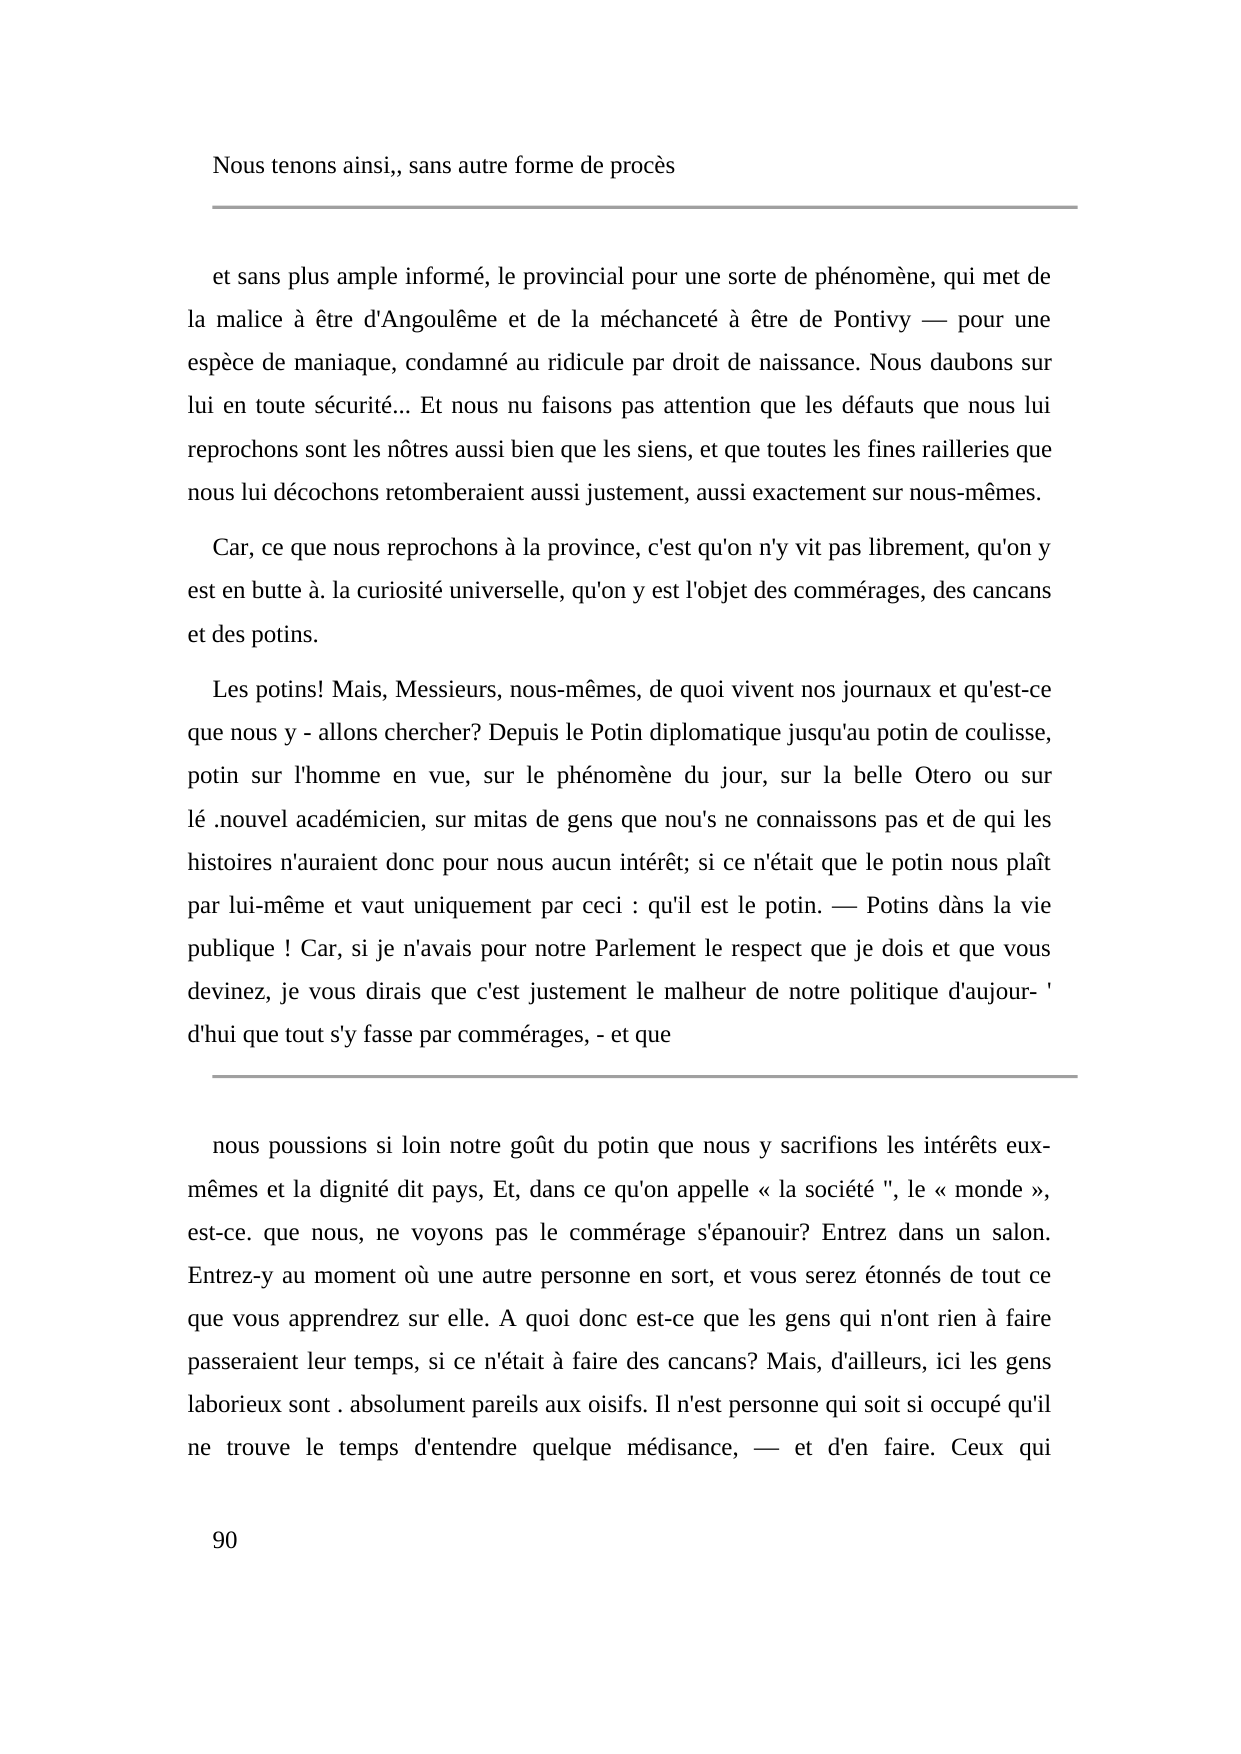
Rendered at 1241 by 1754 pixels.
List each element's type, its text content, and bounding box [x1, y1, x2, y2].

text et sans plus ample informé, le provincial pour une sorte de phénomène, qui met de la malice à être d'Angoulême et de la méchanceté à être de Pontivy — pour une espèce de maniaque, condamné au ridicule par droit de naissance. Nous daubons sur lui en toute sécurité... Et nous nu faisons pas attention que les défauts que nous lui reprochons sont les nôtres aussi bien que les siens, et que toutes les fines railleries que nous lui décochons retomberaient aussi justement, aussi exactement sur nous-mêmes. [187, 261, 1053, 506]
text Nous tenons ainsi,, sans autre forme de procès [187, 150, 1053, 179]
text Les potins! Mais, Messieurs, nous-mêmes, de quoi vivent nos journaux et qu'est-ce que nous y - allons chercher? Depuis le Potin diplomatique jusqu'au potin de coulisse, potin sur l'homme en vue, sur le phénomène du jour, sur la belle Otero ou sur lé .nouvel académicien, sur mitas de gens que nou's ne connaissons pas et de qui les histoires n'auraient donc pour nous aucun intérêt; si ce n'était que le potin nous plaît par lui-même et vaut uniquement par ceci : qu'il est le potin. — Potins dàns la vie publique ! Car, si je n'avais pour notre Parlement le respect que je dois et que vous devinez, je vous dirais que c'est justement le malheur de notre politique d'aujour- ' d'hui que tout s'y fasse par commérages, - et que [187, 674, 1053, 1048]
text Car, ce que nous reprochons à la province, c'est qu'on n'y vit pas librement, qu'on y est en butte à. la curiosité universelle, qu'on y est l'objet des commérages, des cancans et des potins. [187, 532, 1053, 647]
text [187, 1131, 1053, 1461]
